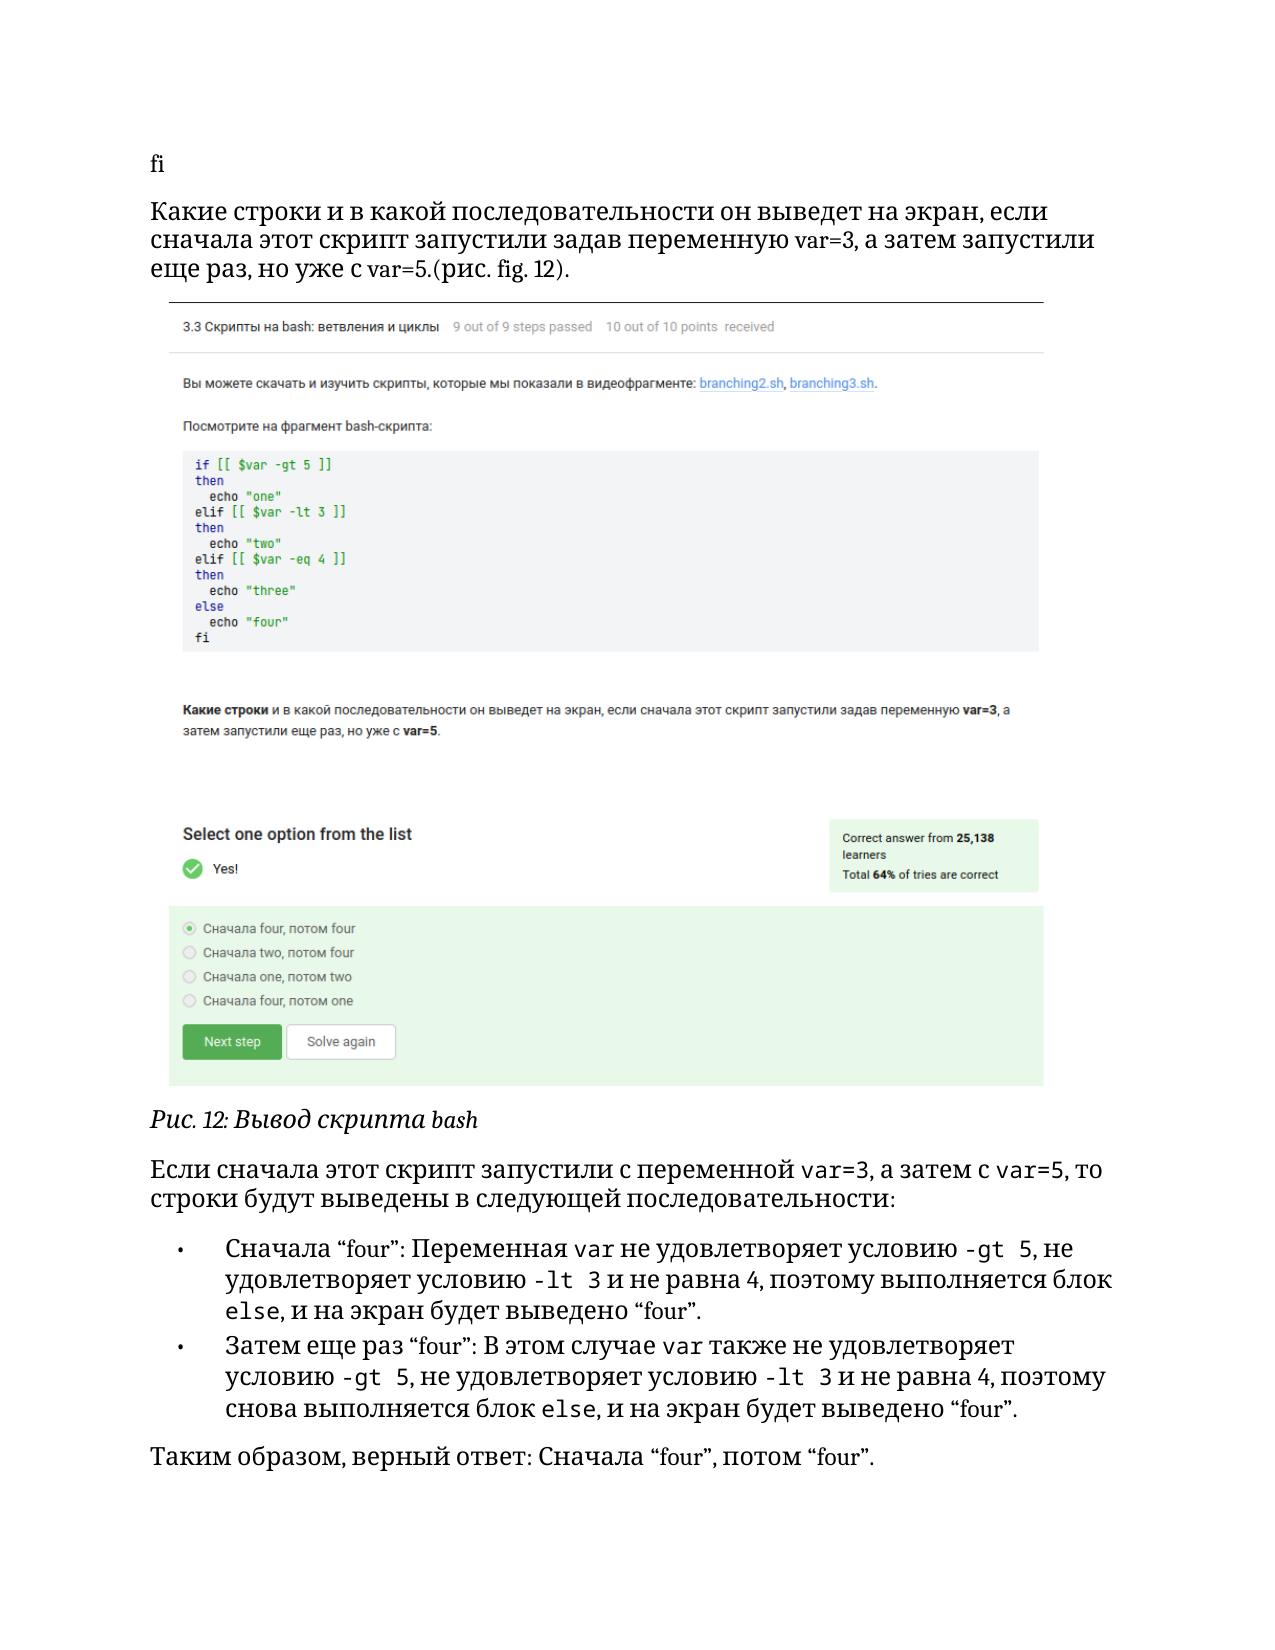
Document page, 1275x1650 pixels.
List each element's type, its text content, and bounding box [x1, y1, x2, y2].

text fi [150, 150, 1125, 179]
list Сначала “four”: Переменная var не удовлетворяет условию -gt 5, не удовлетворяет условию -lt 3 и не равна 4, поэтому выполняется блок else, и на экран будет выведено “four”. [175, 1233, 1125, 1326]
text Таким образом, верный ответ: Сначала “four”, потом “four”. [150, 1443, 1125, 1471]
picture [168, 302, 1044, 1086]
list Затем еще раз “four”: В этом случае var также не удовлетворяет условию -gt 5, не удовлетворяет условию -lt 3 и не равна 4, поэтому снова выполняется блок else, и на экран будет выведено “four”. [175, 1330, 1125, 1424]
text Рис. 12: Вывод скрипта bash [150, 1106, 1125, 1135]
text Если сначала этот скрипт запустили с переменной var=3, а затем с var=5, то строки будут выведены в следующей последовательности: [150, 1154, 1125, 1214]
text Какие строки и в какой последовательности он выведет на экран, если сначала этот скрипт запустили задав переменную var=3, а затем запустили еще раз, но уже с var=5.(рис. fig. 12). [150, 197, 1125, 284]
